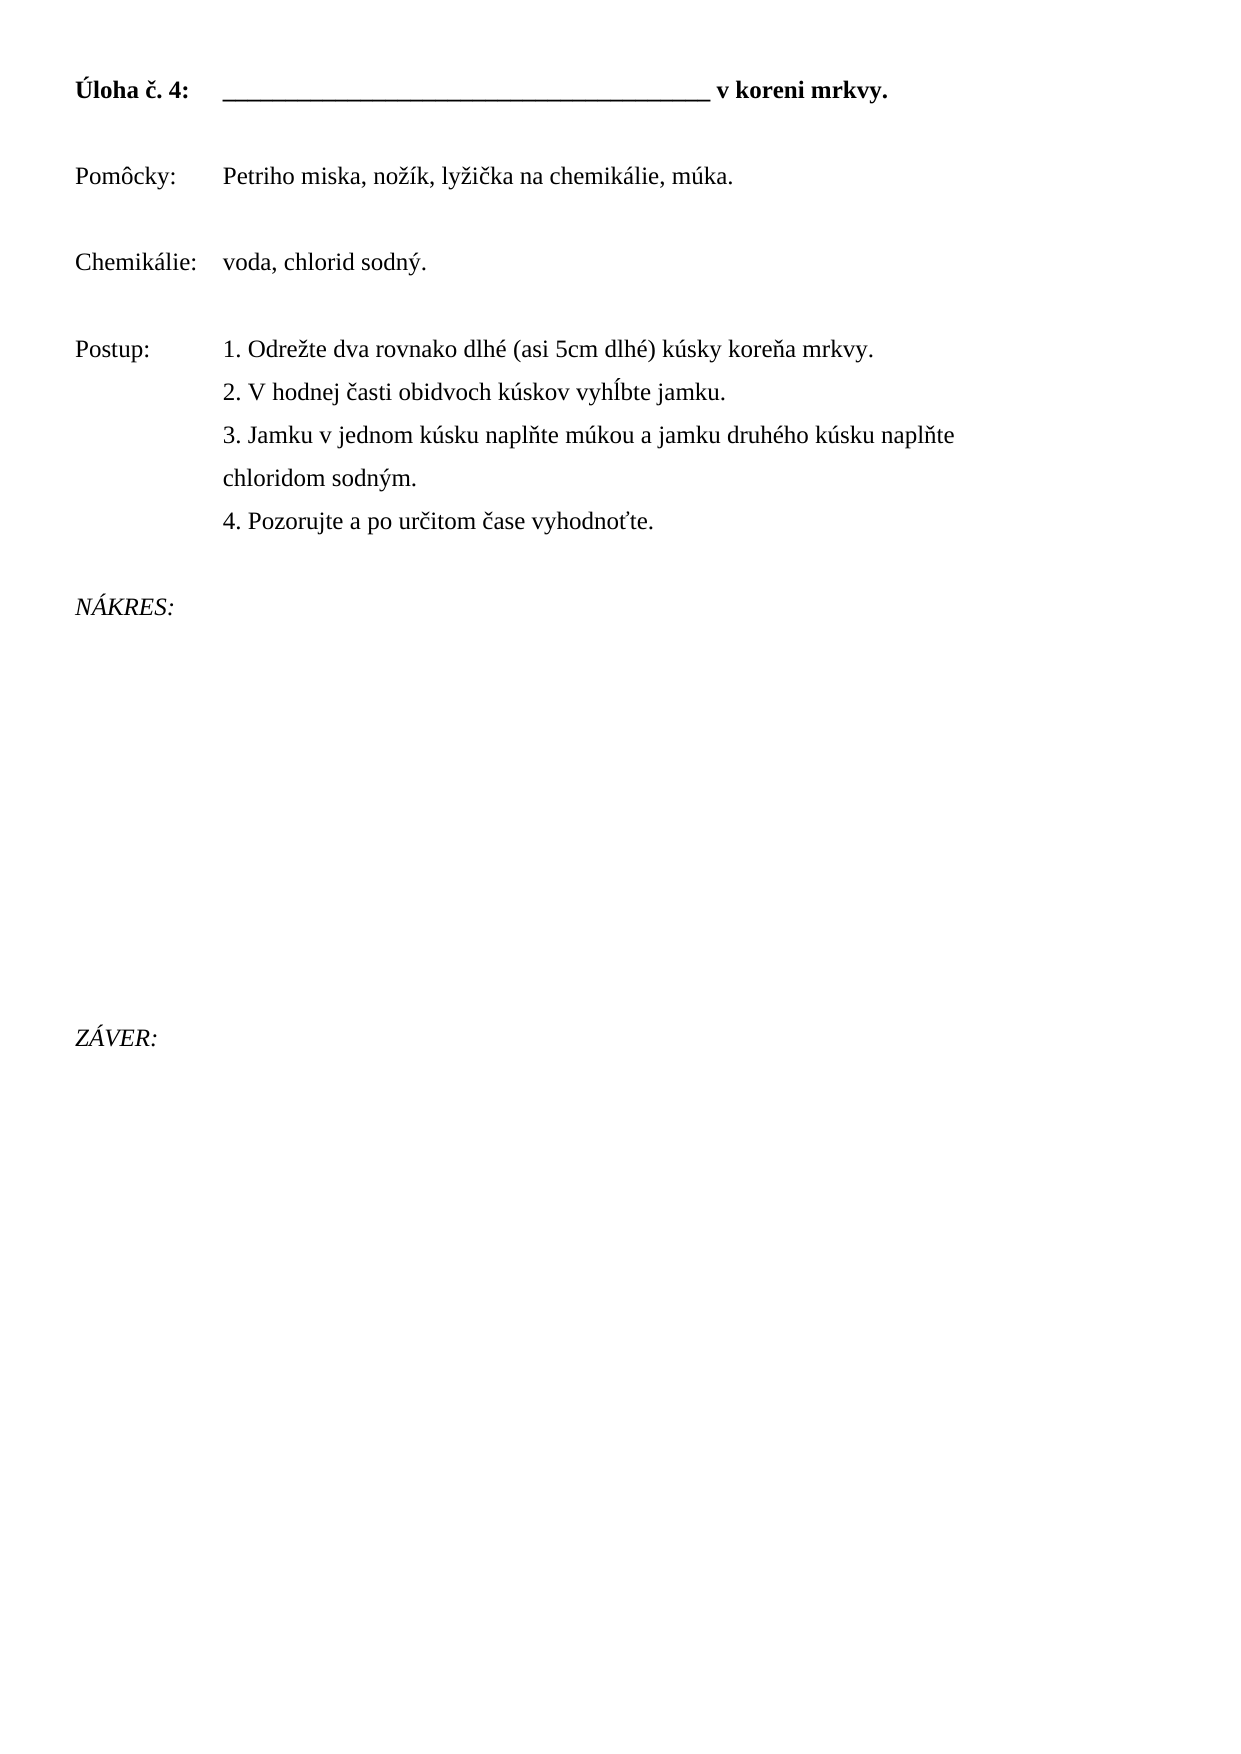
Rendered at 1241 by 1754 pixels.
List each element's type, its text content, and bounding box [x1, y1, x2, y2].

text 3. Jamku v jednom kúsku naplňte múkou a jamku druhého kúsku naplňte [75, 420, 1165, 449]
text 2. V hodnej časti obidvoch kúskov vyhĺbte jamku. [75, 377, 1165, 406]
text chloridom sodným. [75, 463, 1165, 492]
text Postup: 1. Odrežte dva rovnako dlhé (asi 5cm dlhé) kúsky koreňa mrkvy. [75, 334, 1165, 362]
text 4. Pozorujte a po určitom čase vyhodnoťte. [75, 506, 1165, 535]
text Pomôcky: Petriho miska, nožík, lyžička na chemikálie, múka. [75, 161, 1165, 190]
text Chemikálie: voda, chlorid sodný. [75, 247, 1165, 276]
text ZÁVER: [75, 1023, 1165, 1052]
text NÁKRES: [75, 592, 1165, 621]
text Úloha č. 4: _______________________________________ v koreni mrkvy. [75, 75, 1165, 104]
